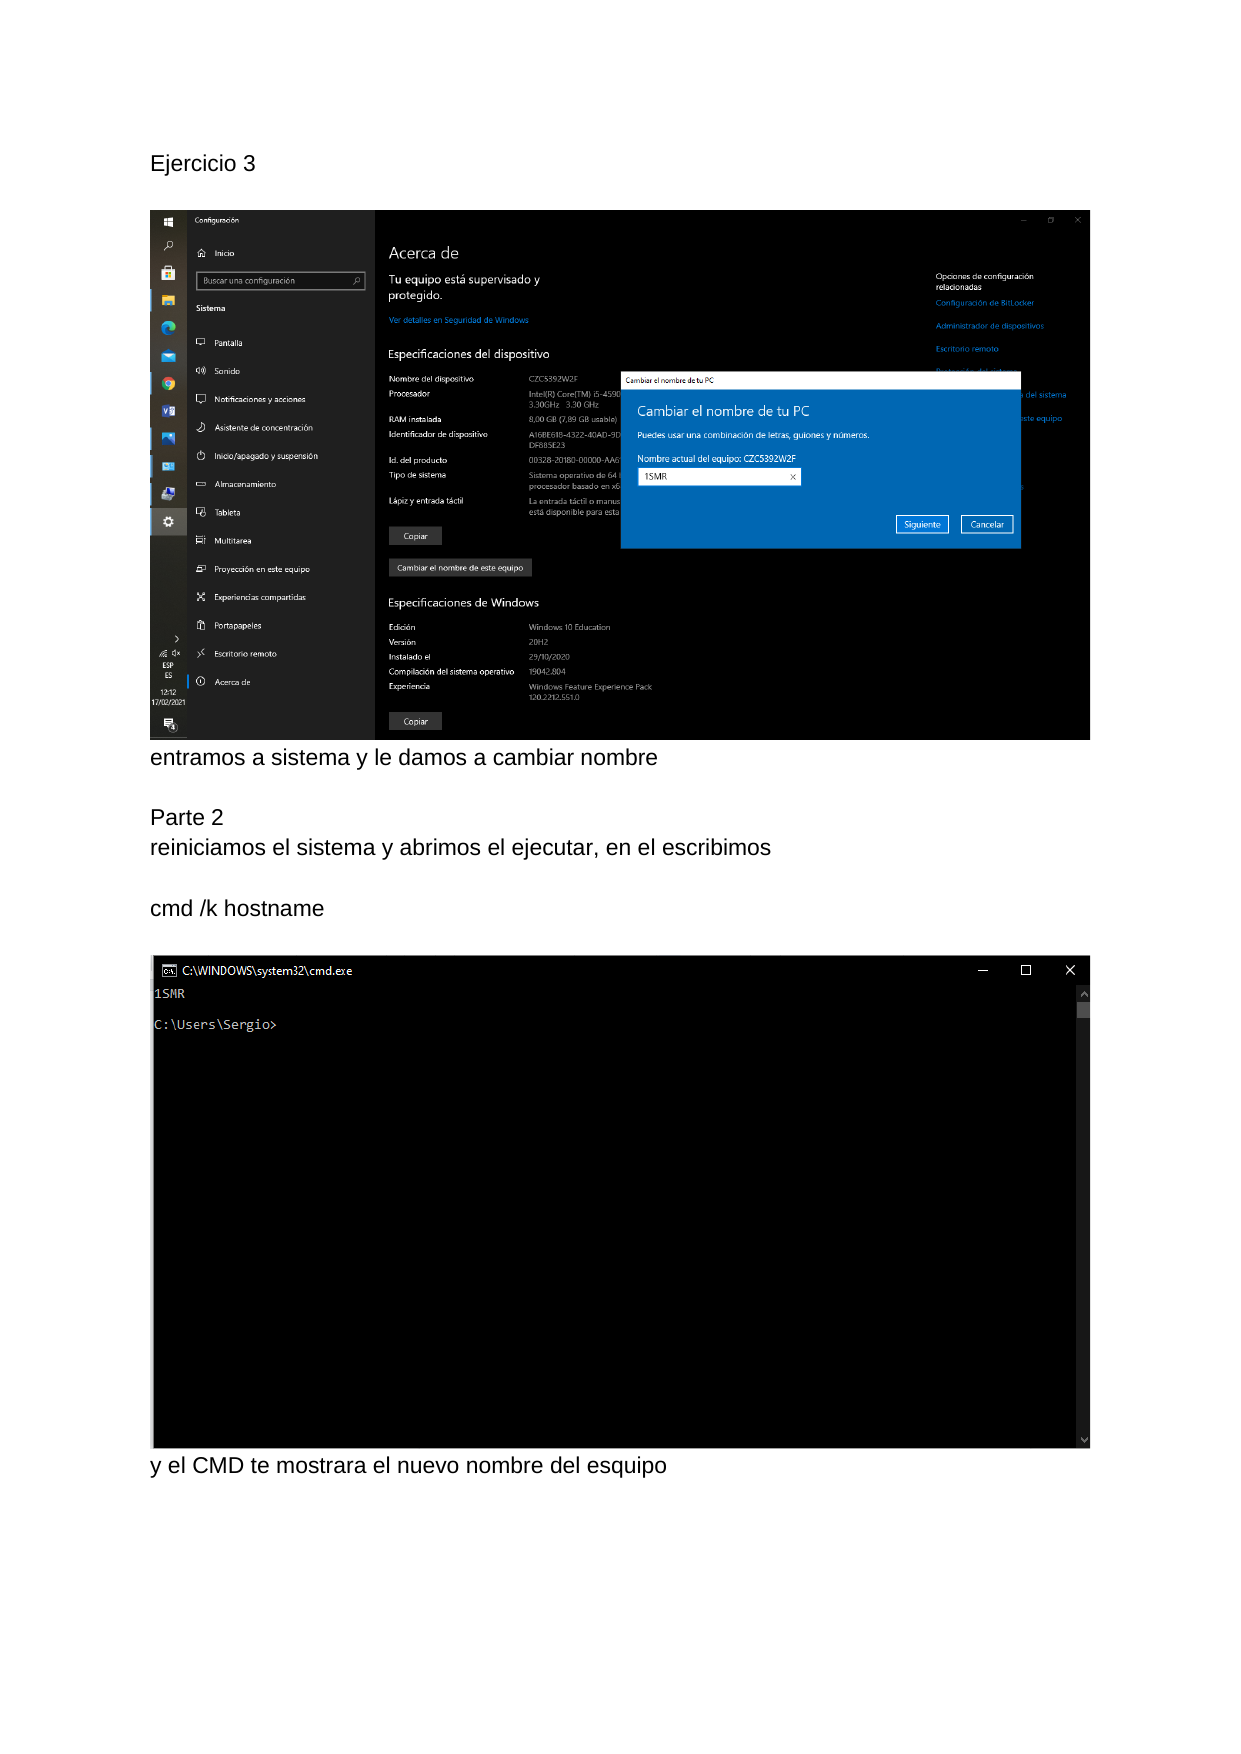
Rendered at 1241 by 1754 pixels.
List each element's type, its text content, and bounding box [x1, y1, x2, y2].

picture [150, 210, 1091, 740]
text reiniciamos el sistema y abrimos el ejecutar, en el escribimos [150, 834, 1090, 860]
text cmd /k hostname [150, 894, 1090, 921]
text Ejercicio 3 [150, 150, 1090, 176]
text entramos a sistema y le damos a cambiar nombre [150, 743, 1090, 770]
picture [150, 955, 1091, 1449]
text y el CMD te mostrara el nuevo nombre del esquipo [150, 1452, 1090, 1479]
text Parte 2 [150, 804, 1090, 830]
